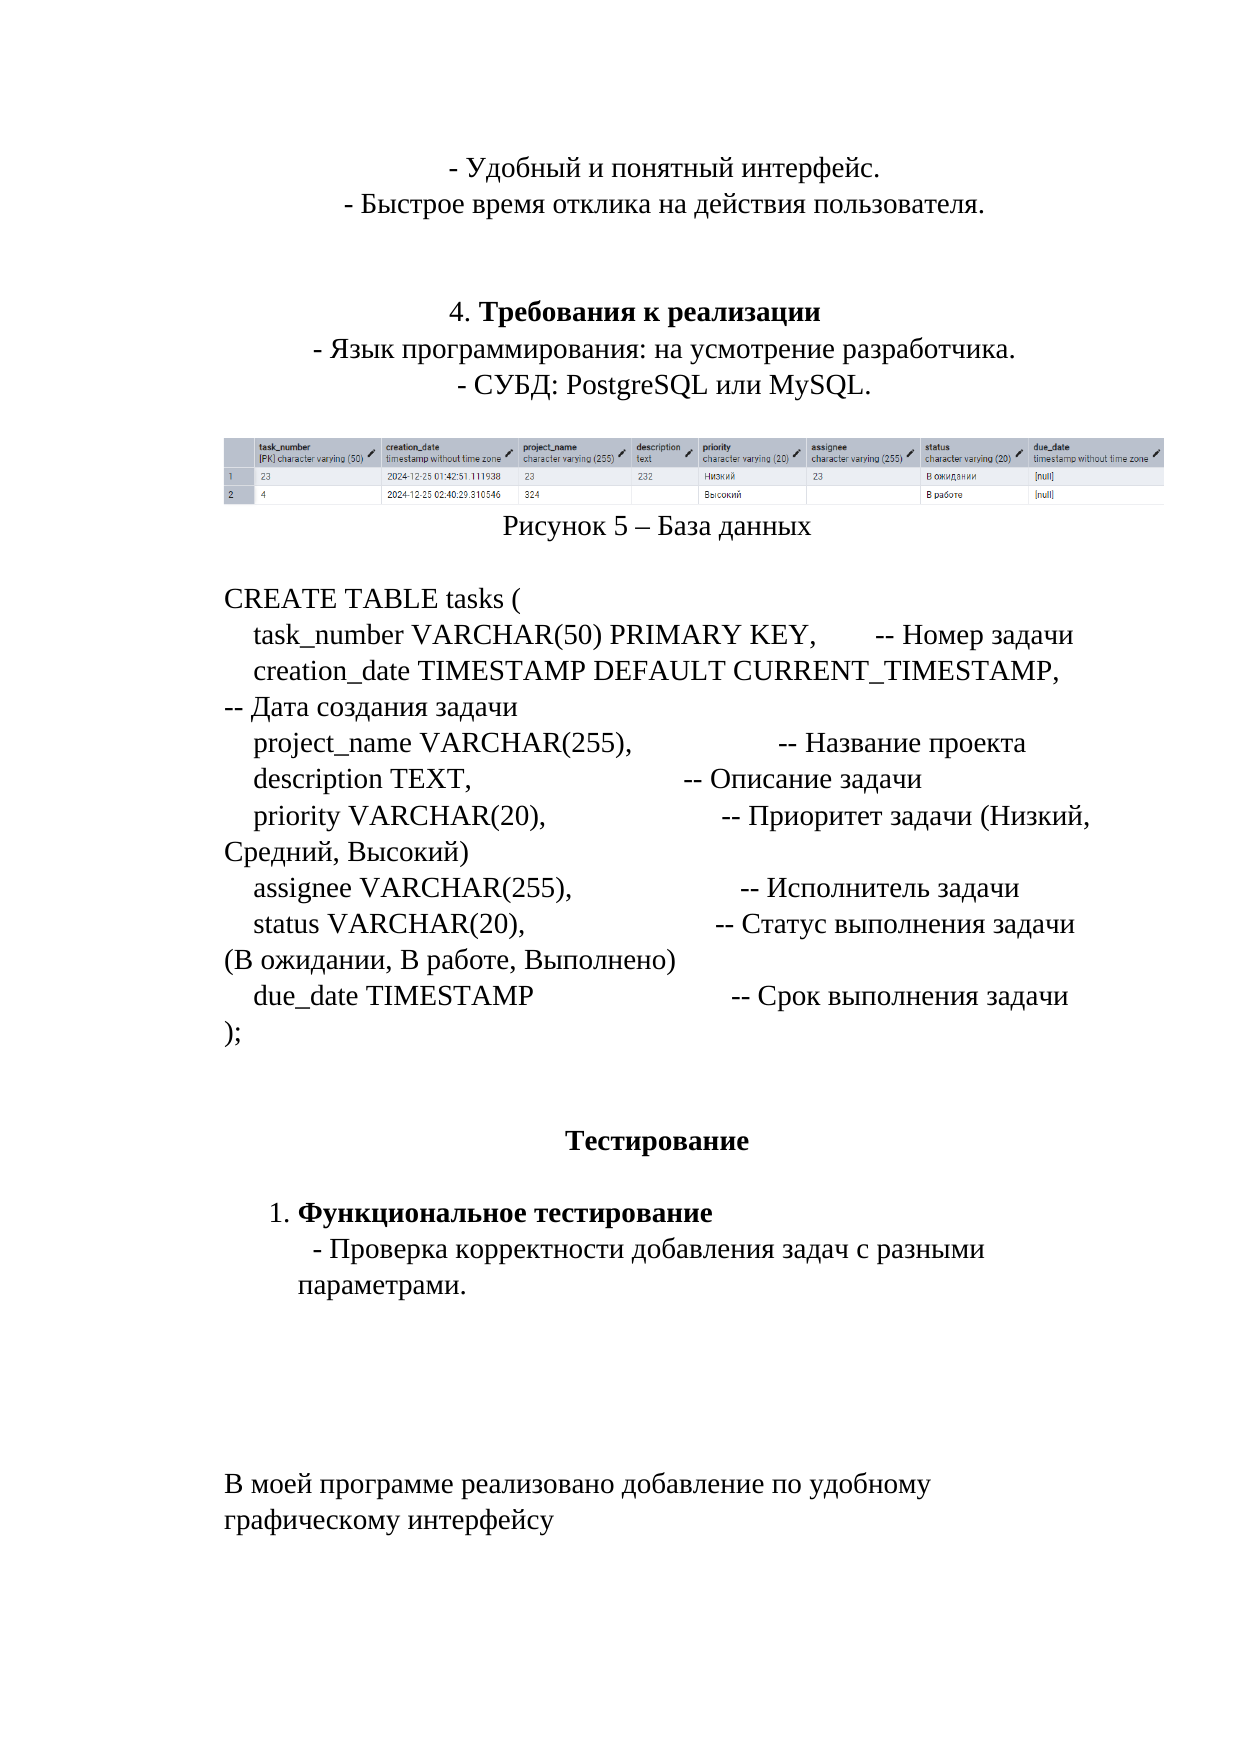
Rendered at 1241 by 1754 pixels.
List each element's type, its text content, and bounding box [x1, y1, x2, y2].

list status VARCHAR(20), -- Статус выполнения задачи (В ожидании, В работе, Выполнено) [224, 906, 1090, 976]
picture [223, 438, 1164, 507]
list project_name VARCHAR(255), -- Название проекта [224, 725, 1090, 759]
list В моей программе реализовано добавление по удобному графическому интерфейсу [224, 1466, 1090, 1536]
list Требования к реализации - Язык программирования: на усмотрение разработчика. - СУБД: PostgreSQL или MySQL. [194, 294, 1090, 400]
list assignee VARCHAR(255), -- Исполнитель задачи [224, 870, 1090, 903]
list Функциональное тестирование - Проверка корректности добавления задач с разными параметрами. [268, 1195, 1090, 1331]
list ); [224, 1014, 1090, 1048]
list task_number VARCHAR(50) PRIMARY KEY, -- Номер задачи [224, 617, 1090, 650]
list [194, 150, 1090, 220]
list due_date TIMESTAMP -- Срок выполнения задачи [224, 978, 1090, 1012]
list CREATE TABLE tasks ( [224, 581, 1090, 614]
list Рисунок 5 – База данных [224, 508, 1090, 542]
list priority VARCHAR(20), -- Приоритет задачи (Низкий, Средний, Высокий) [224, 798, 1090, 867]
list creation_date TIMESTAMP DEFAULT CURRENT_TIMESTAMP, -- Дата создания задачи [224, 653, 1090, 723]
list description TEXT, -- Описание задачи [224, 761, 1090, 795]
list Тестирование [224, 1123, 1090, 1156]
